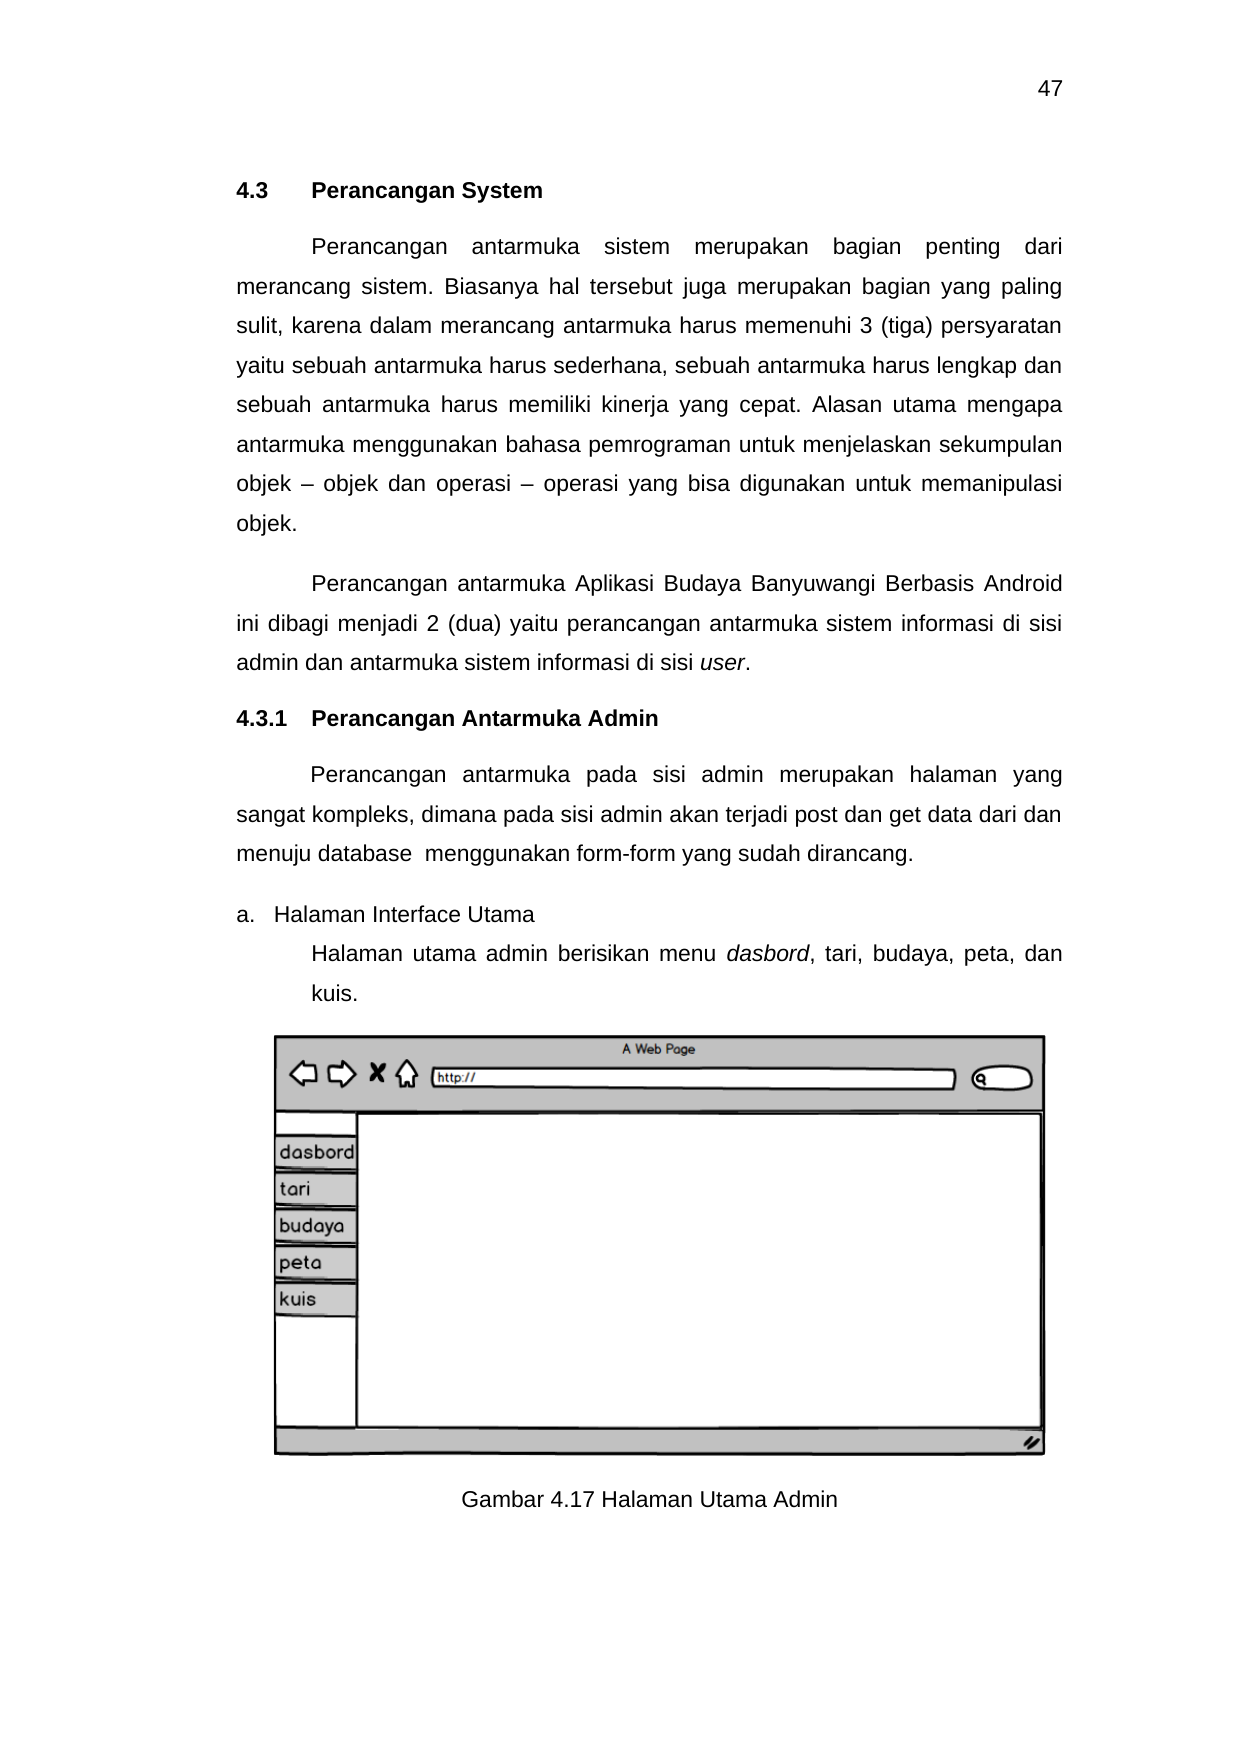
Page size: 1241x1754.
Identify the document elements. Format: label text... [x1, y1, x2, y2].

list Perancangan System [236, 177, 1063, 203]
list Perancangan Antarmuka Admin [236, 705, 1063, 731]
text Perancangan antarmuka Aplikasi Budaya Banyuwangi Berbasis Android ini dibagi menjadi 2 (dua) yaitu perancangan antarmuka sistem informasi di sisi admin dan antarmuka sistem informasi di sisi user. [236, 570, 1063, 675]
list Halaman utama admin berisikan menu dasbord, tari, budaya, peta, dan kuis. [311, 940, 1063, 1006]
list Halaman Interface Utama [236, 901, 1063, 927]
text Gambar 4.17 Halaman Utama Admin [236, 1486, 1063, 1512]
text Perancangan antarmuka sistem merupakan bagian penting dari merancang sistem. Biasanya hal tersebut juga merupakan bagian yang paling sulit, karena dalam merancang antarmuka harus memenuhi 3 (tiga) persyaratan yaitu sebuah antarmuka harus sederhana, sebuah antarmuka harus lengkap dan sebuah antarmuka harus memiliki kinerja yang cepat. Alasan utama mengapa antarmuka menggunakan bahasa pemrograman untuk menjelaskan sekumpulan objek – objek dan operasi – operasi yang bisa digunakan untuk memanipulasi objek. [236, 233, 1063, 536]
text Perancangan antarmuka pada sisi admin merupakan halaman yang sangat kompleks, dimana pada sisi admin akan terjadi post dan get data dari dan menuju database menggunakan form-form yang sudah dirancang. [236, 761, 1063, 867]
picture [273, 1035, 1046, 1456]
